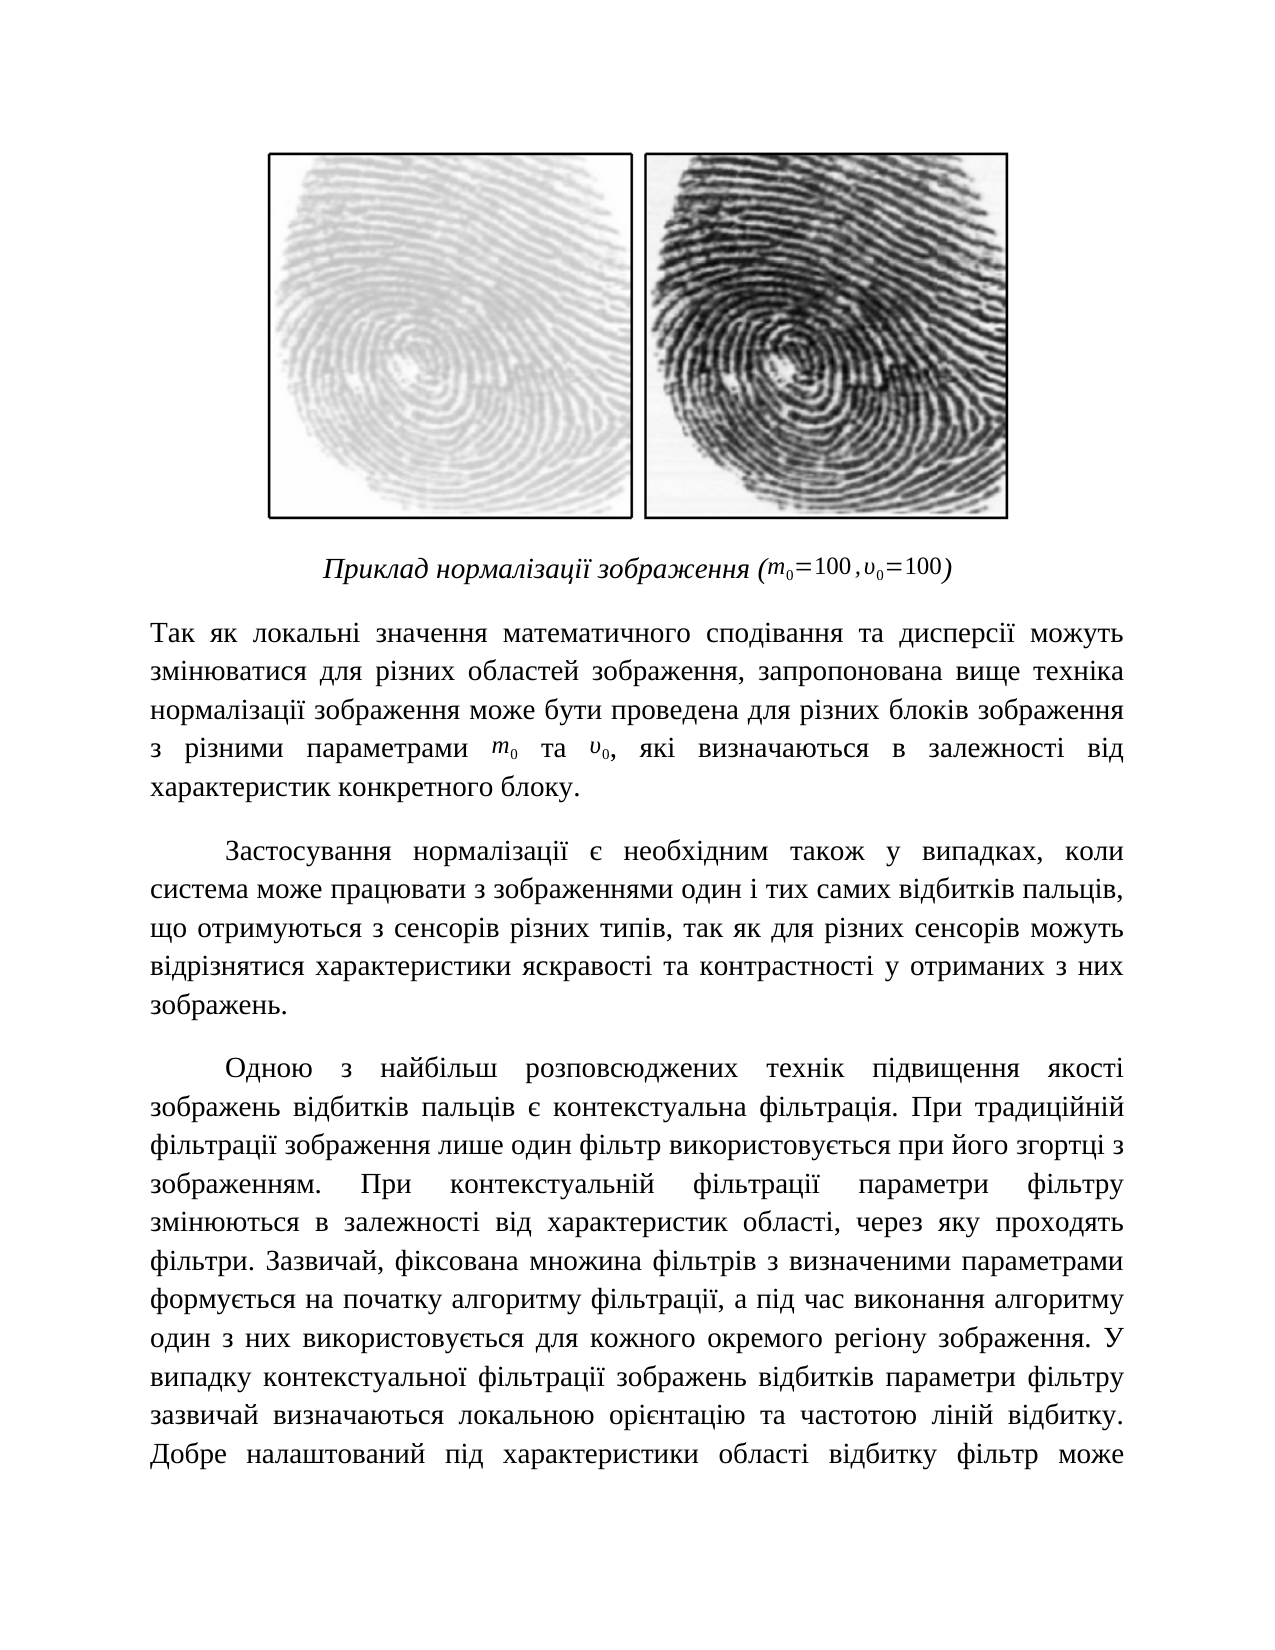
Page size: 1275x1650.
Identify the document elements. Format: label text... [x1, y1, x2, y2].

picture [263, 150, 1012, 523]
text Приклад нормалізації зображення () [150, 551, 1125, 585]
text Застосування нормалізації є необхідним також у випадках, коли система може працювати з зображеннями один і тих самих відбитків пальців, що отримуються з сенсорів різних типів, так як для різних сенсорів можуть відрізнятися характеристики яскравості та контрастності у отриманих з них зображень. [150, 833, 1125, 1020]
text Так як локальні значення математичного сподівання та дисперсії можуть змінюватися для різних областей зображення, запропонована вище техніка нормалізації зображення може бути проведена для різних блоків зображення з різними параметрами та , які визначаються в залежності від характеристик конкретного блоку. [150, 615, 1125, 803]
